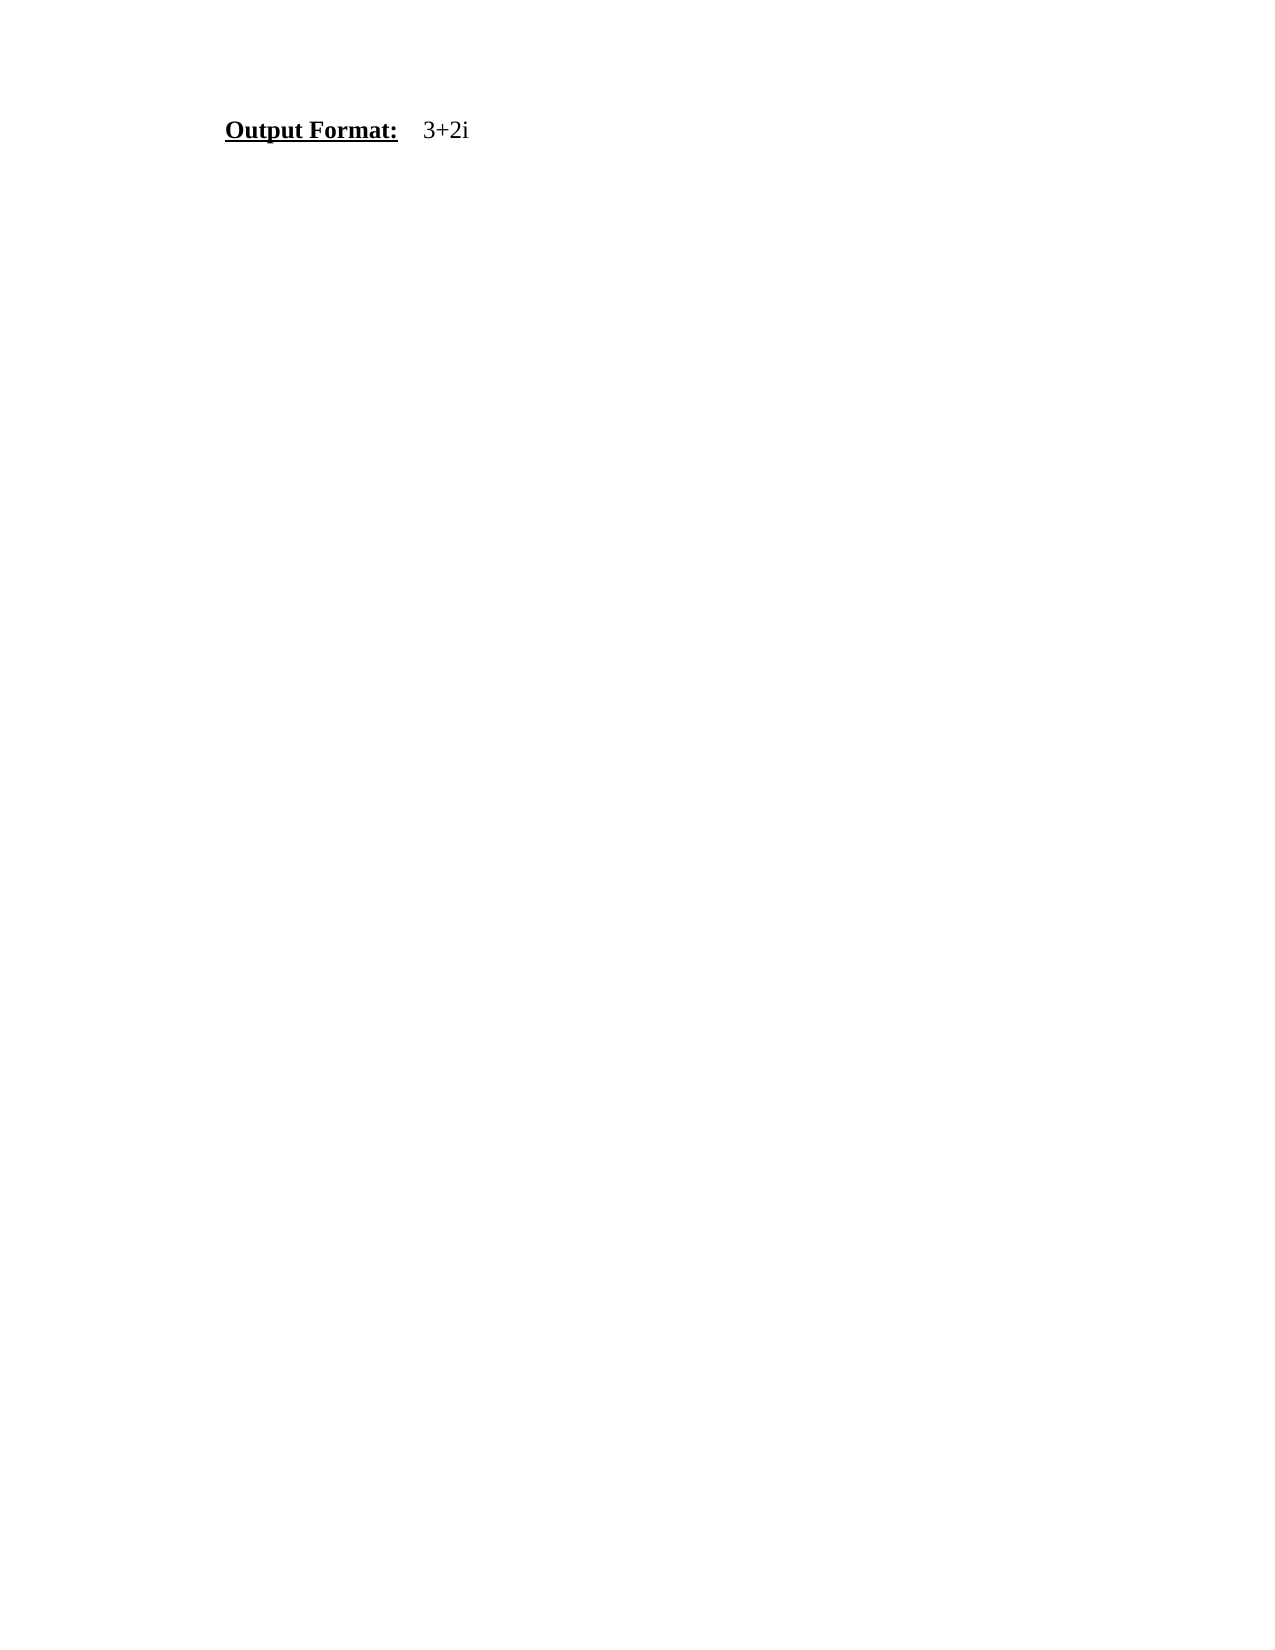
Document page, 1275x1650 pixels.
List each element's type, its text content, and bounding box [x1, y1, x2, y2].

text Output Format: 3+2i [225, 115, 1126, 144]
